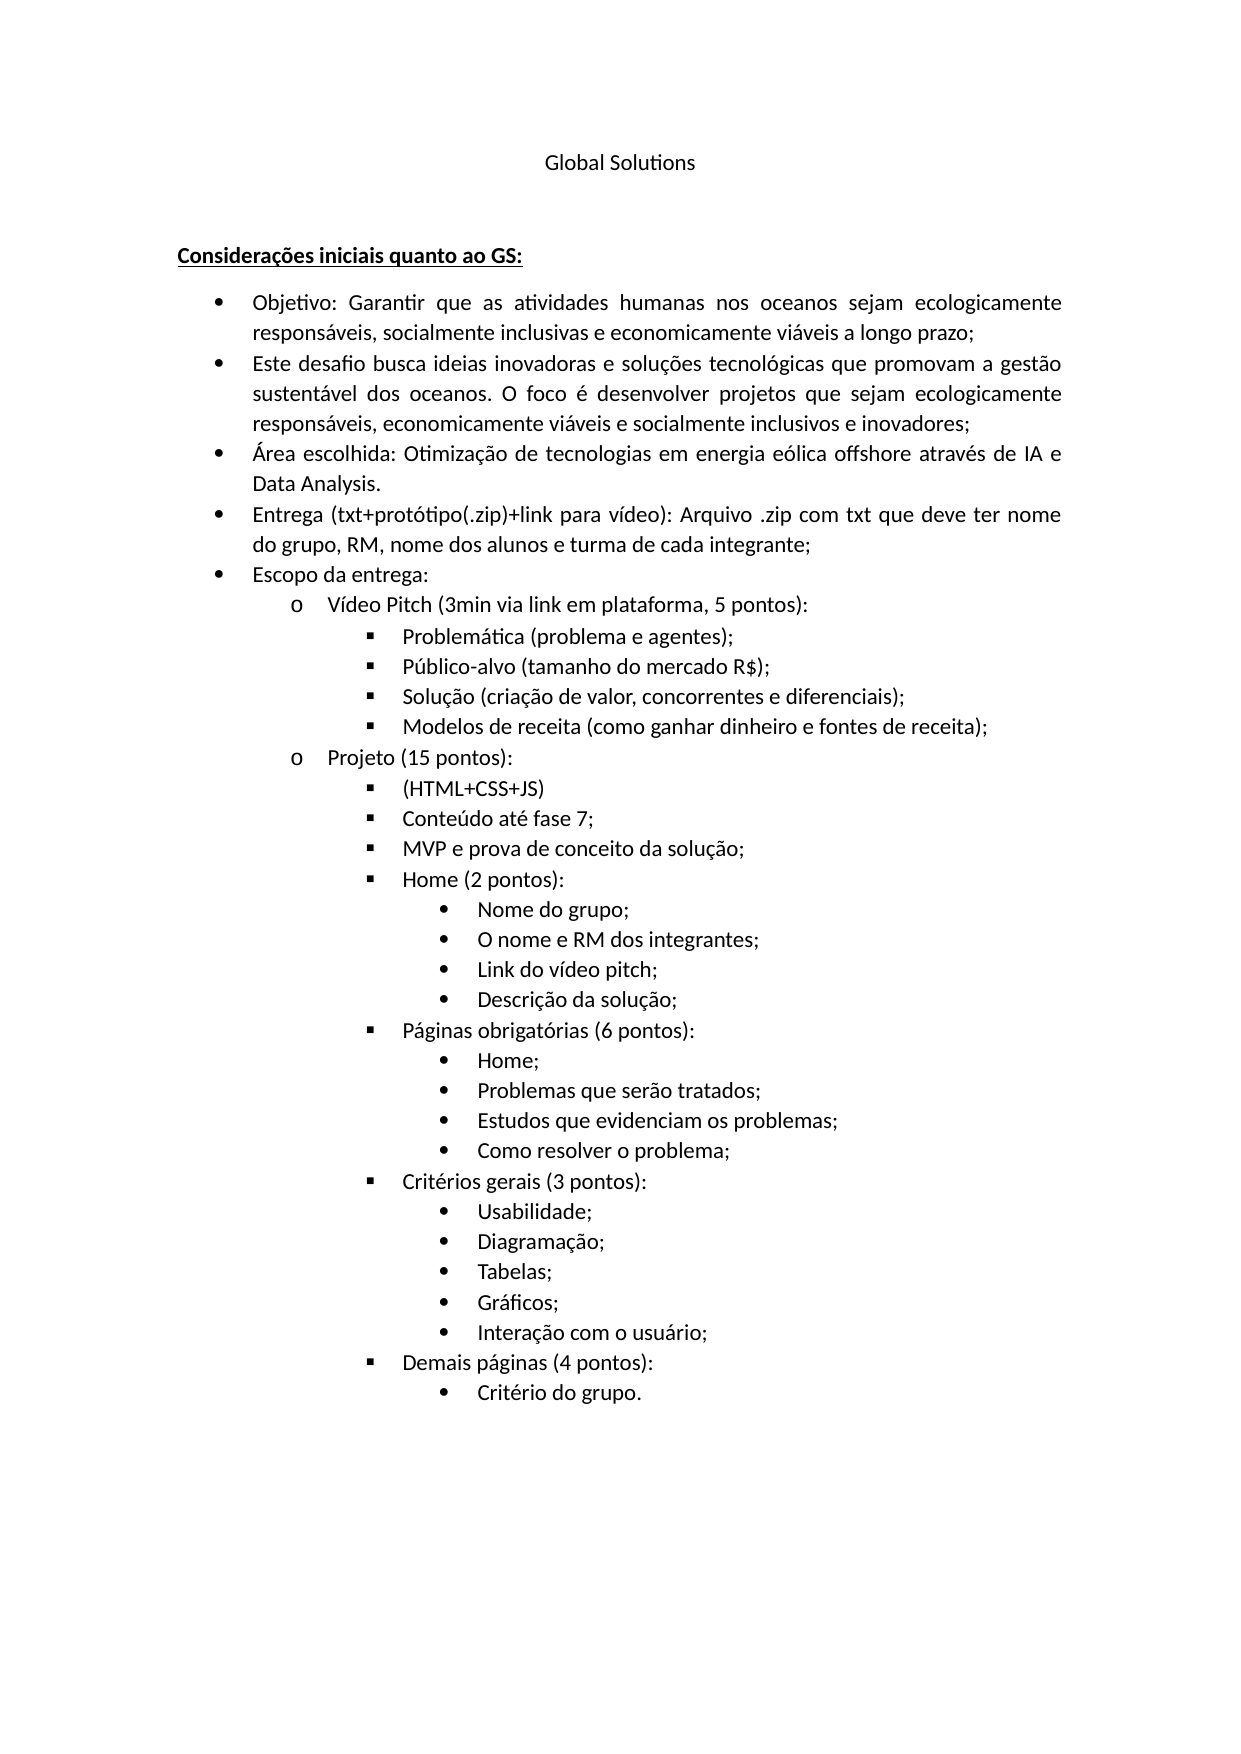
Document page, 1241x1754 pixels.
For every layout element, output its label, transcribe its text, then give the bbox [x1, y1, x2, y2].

list Escopo da entrega: [215, 560, 1063, 588]
list Descrição da solução; [440, 986, 1063, 1013]
list Área escolhida: Otimização de tecnologias em energia eólica offshore através de IA e Data Analysis. [215, 439, 1063, 497]
list Tabelas; [440, 1257, 1063, 1285]
list Vídeo Pitch (3min via link em plataforma, 5 pontos): [290, 590, 1063, 619]
list Interação com o usuário; [440, 1318, 1063, 1346]
list (HTML+CSS+JS) [365, 774, 1063, 802]
list Objetivo: Garantir que as atividades humanas nos oceanos sejam ecologicamente responsáveis, socialmente inclusivas e economicamente viáveis a longo prazo; [215, 288, 1063, 346]
list Home (2 pontos): [365, 865, 1063, 893]
list Critérios gerais (3 pontos): [365, 1167, 1063, 1195]
list Usabilidade; [440, 1197, 1063, 1225]
list Projeto (15 pontos): [290, 743, 1063, 772]
text Considerações iniciais quanto ao GS: [177, 241, 1063, 269]
text Global Solutions [177, 148, 1063, 176]
list Conteúdo até fase 7; [365, 804, 1063, 832]
list Público-alvo (tamanho do mercado R$); [365, 652, 1063, 680]
list Diagramação; [440, 1227, 1063, 1255]
list Demais páginas (4 pontos): [365, 1348, 1063, 1376]
list Gráficos; [440, 1288, 1063, 1316]
list MVP e prova de conceito da solução; [365, 834, 1063, 862]
list Critério do grupo. [440, 1378, 1063, 1406]
list Solução (criação de valor, concorrentes e diferenciais); [365, 682, 1063, 710]
list Problemas que serão tratados; [440, 1076, 1063, 1104]
list Modelos de receita (como ganhar dinheiro e fontes de receita); [365, 712, 1063, 740]
list Entrega (txt+protótipo(.zip)+link para vídeo): Arquivo .zip com txt que deve ter nome do grupo, RM, nome dos alunos e turma de cada integrante; [215, 500, 1063, 558]
list Nome do grupo; [440, 895, 1063, 923]
list Problemática (problema e agentes); [365, 622, 1063, 650]
list Link do vídeo pitch; [440, 955, 1063, 983]
list Home; [440, 1046, 1063, 1074]
list Este desafio busca ideias inovadoras e soluções tecnológicas que promovam a gestão sustentável dos oceanos. O foco é desenvolver projetos que sejam ecologicamente responsáveis, economicamente viáveis e socialmente inclusivos e inovadores; [215, 349, 1063, 437]
list O nome e RM dos integrantes; [440, 925, 1063, 953]
list Como resolver o problema; [440, 1137, 1063, 1164]
list Páginas obrigatórias (6 pontos): [365, 1016, 1063, 1044]
list Estudos que evidenciam os problemas; [440, 1106, 1063, 1134]
